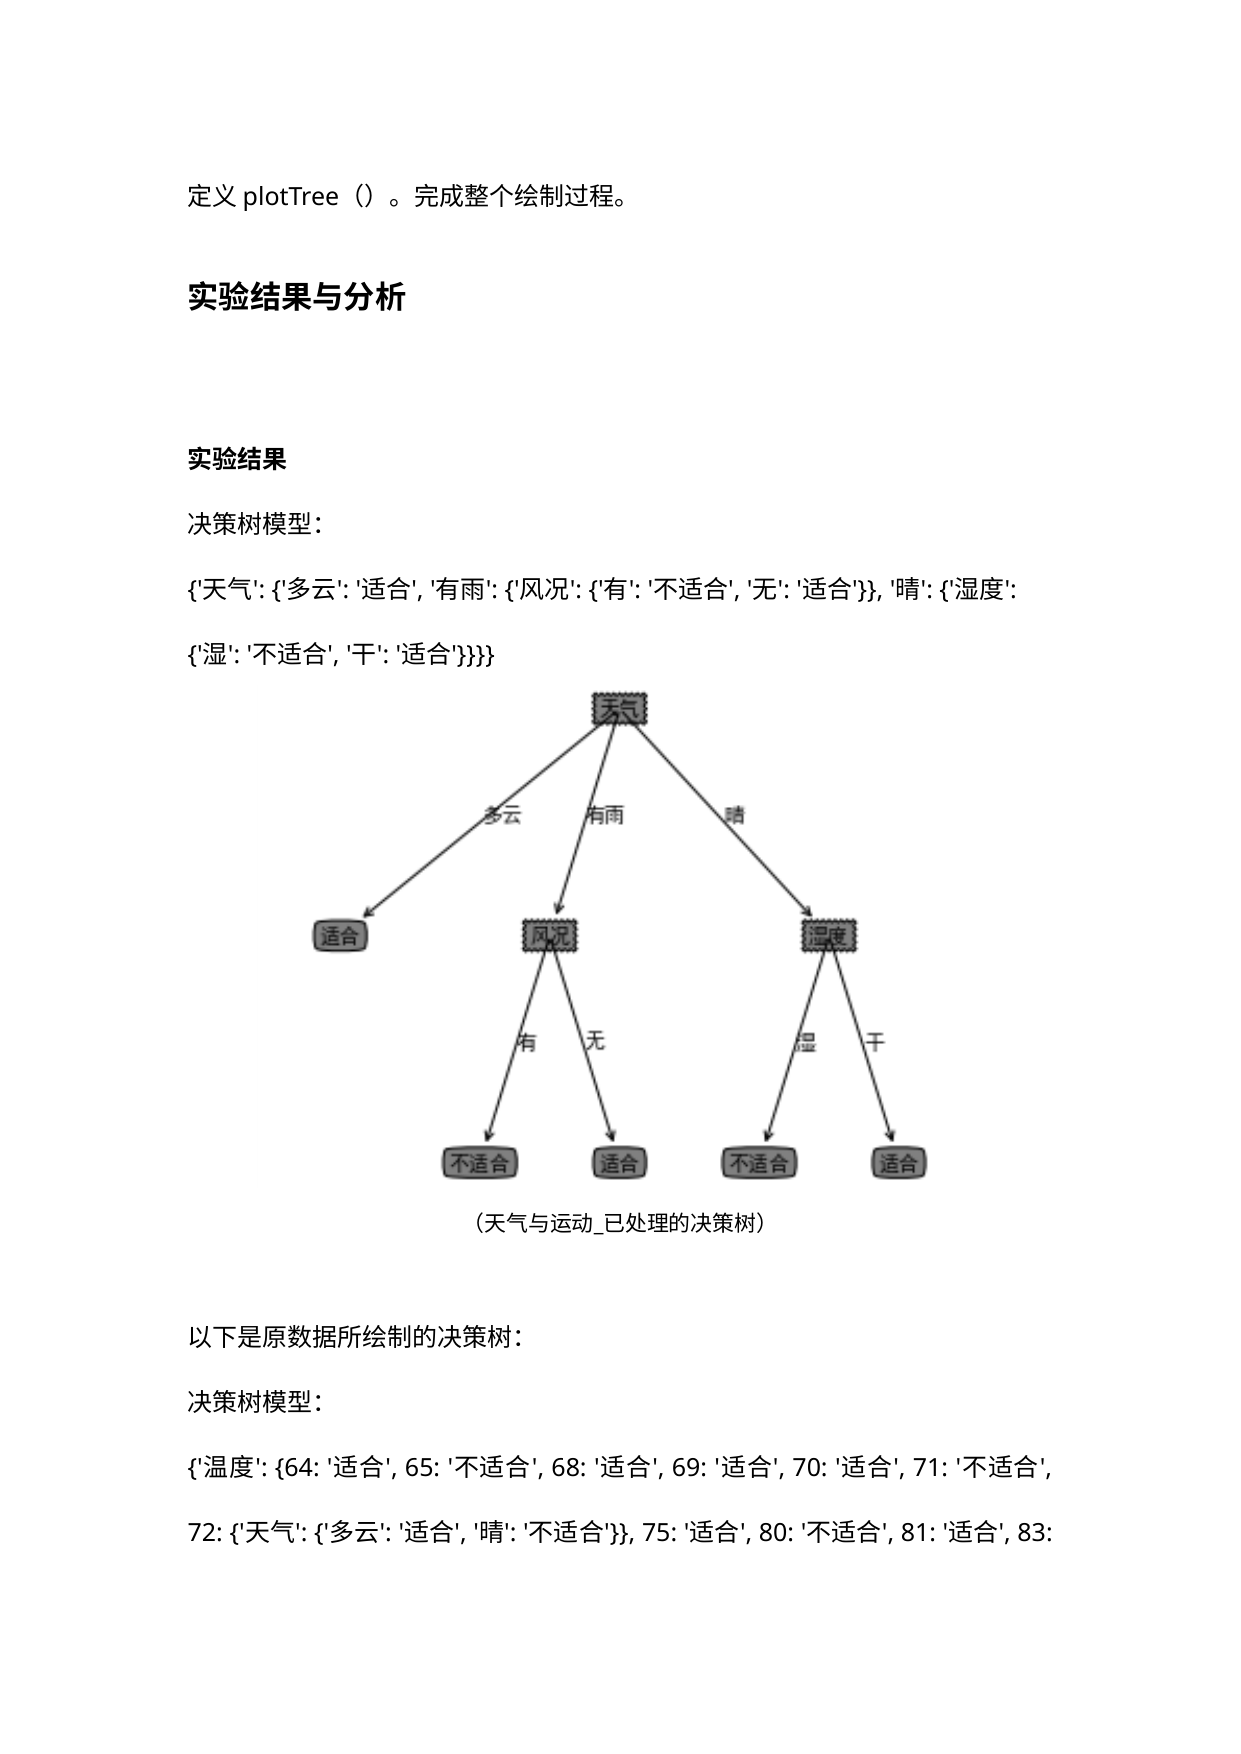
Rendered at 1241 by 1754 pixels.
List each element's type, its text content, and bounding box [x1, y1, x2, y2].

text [187, 1433, 1053, 1563]
text 以下是原数据所绘制的决策树： [187, 1303, 1053, 1368]
picture [256, 685, 984, 1188]
subtitle 实验结果与分析 [187, 262, 1053, 327]
text （天气与运动_已处理的决策树） [187, 1205, 1053, 1238]
text 决策树模型： [187, 1368, 1053, 1433]
text {'天气': {'多云': '适合', '有雨': {'风况': {'有': '不适合', '无': '适合'}}, '晴': {'湿度': {'湿': '不适合', '干': '适合'}}}} [187, 555, 1053, 685]
text 定义plotTree（）。完成整个绘制过程。 [187, 162, 1053, 227]
text 决策树模型： [187, 490, 1053, 555]
text 实验结果 [187, 425, 1053, 490]
